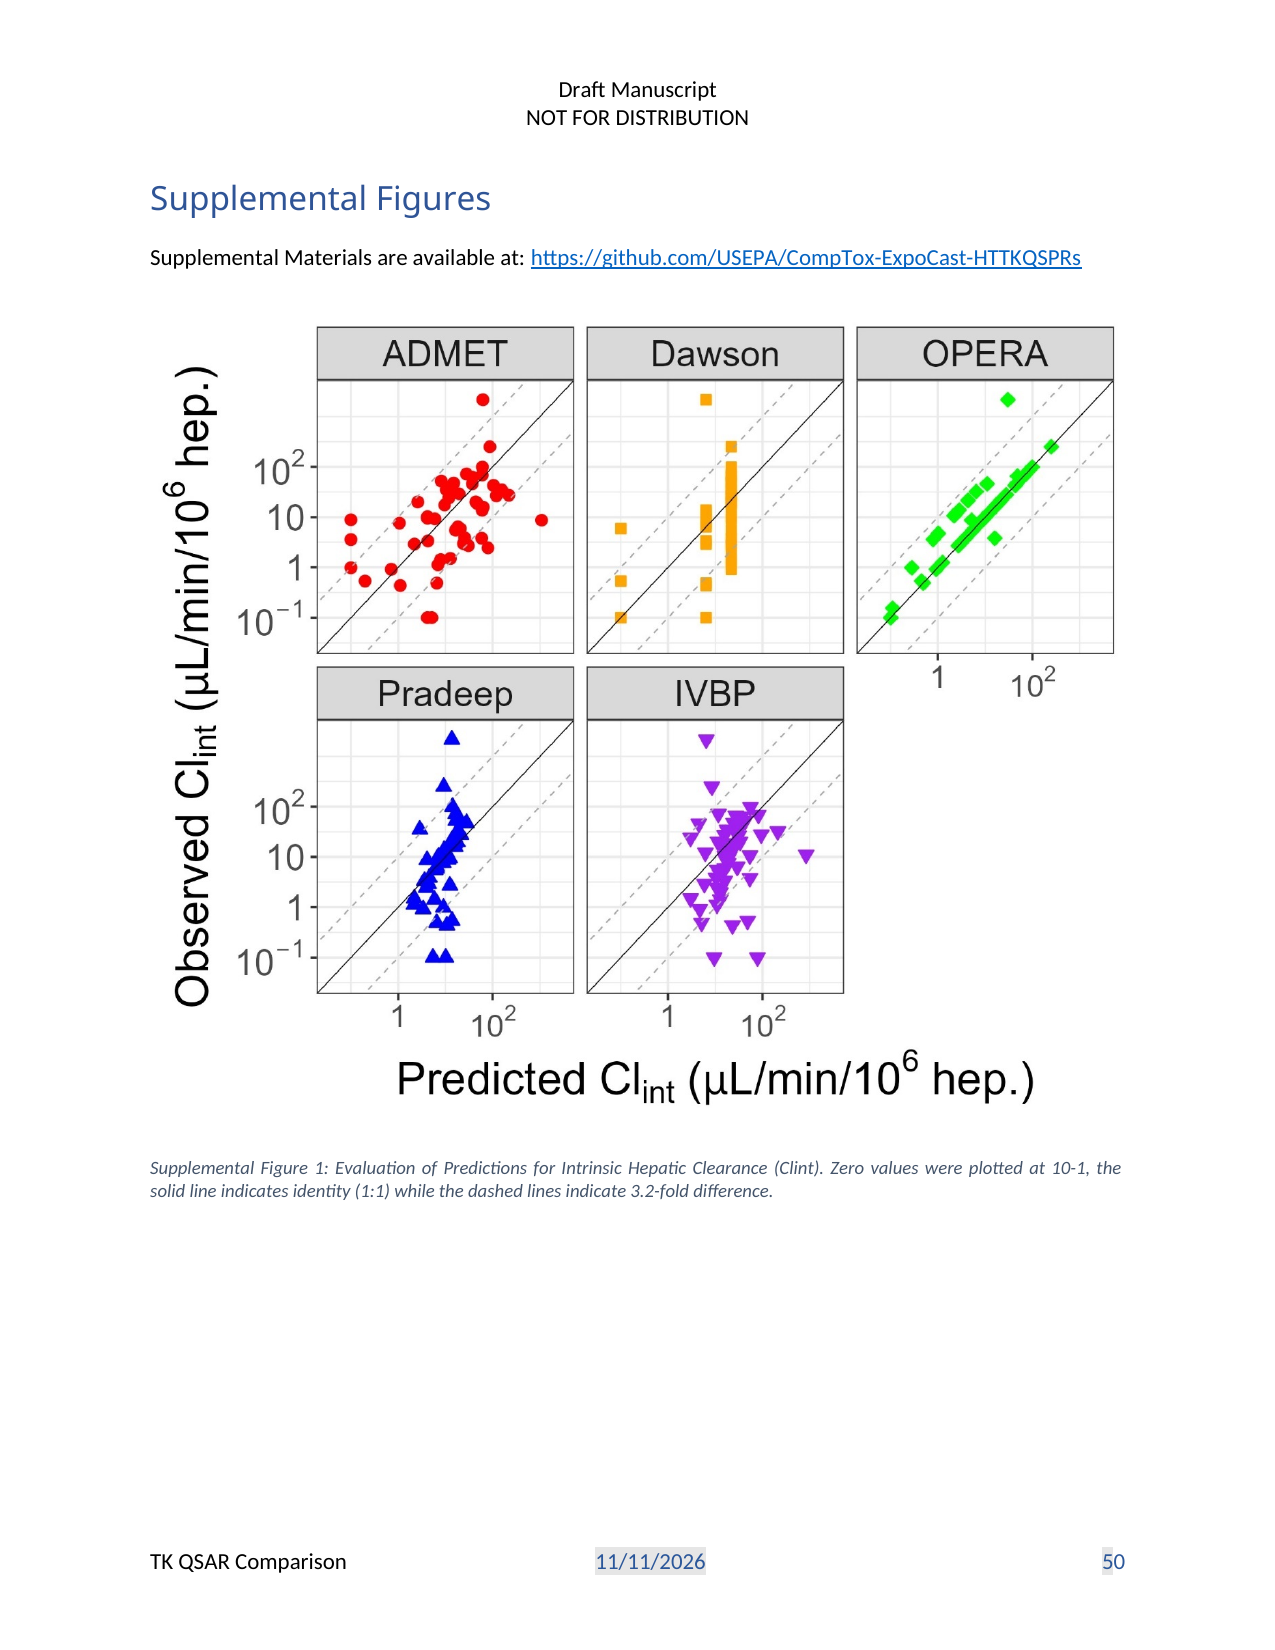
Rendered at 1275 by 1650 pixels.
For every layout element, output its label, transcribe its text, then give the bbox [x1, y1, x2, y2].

text Supplemental Figure 1: Evaluation of Predictions for Intrinsic Hepatic Clearance (Clint). Zero values were plotted at 10-1, the solid line indicates identity (1:1) while the dashed lines indicate 3.2-fold difference. [150, 1156, 1125, 1202]
picture [150, 314, 1125, 1127]
text Supplemental Materials are available at: https://github.com/USEPA/CompTox-ExpoCast-HTTKQSPRs [150, 243, 1125, 271]
subtitle Supplemental Figures [150, 175, 1125, 220]
